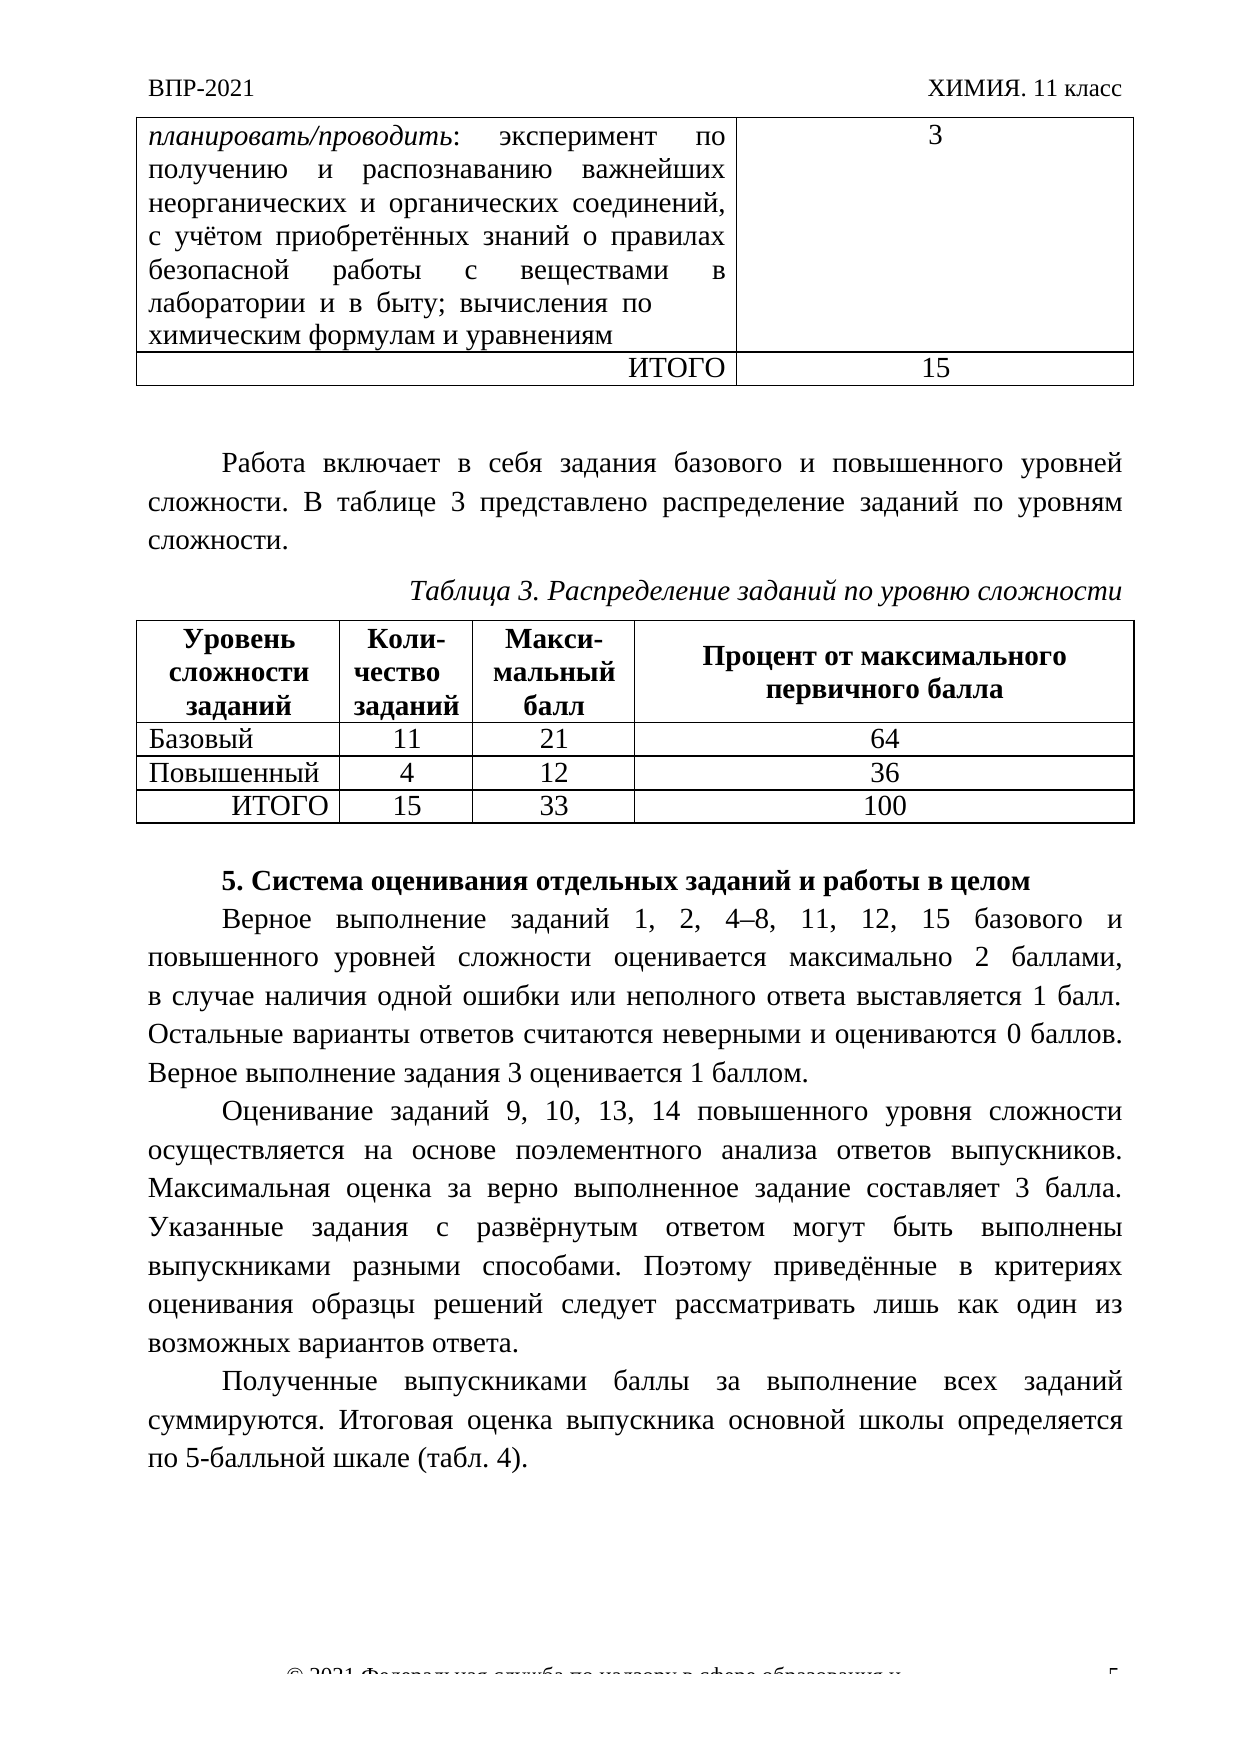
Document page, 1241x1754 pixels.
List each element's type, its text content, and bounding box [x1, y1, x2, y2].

table_cell 11 [340, 723, 472, 755]
table_cell 33 [473, 791, 634, 822]
table_cell 12 [473, 757, 634, 789]
table_cell 4 [340, 757, 472, 789]
table_header Уровень сложности заданий [137, 621, 339, 722]
table_cell 100 [635, 791, 1133, 822]
table_header планировать/проводить: эксперимент по получению и распознаванию важнейших неорганических и органических соединений, с учётом приобретённых знаний о правилах безопасной работы с веществами в лаборатории и в быту; вычисления по химическим формулам и уравнениям [137, 118, 736, 351]
table_cell Базовый [137, 723, 339, 755]
text Работа включает в себя задания базового и повышенного уровней сложности. В таблице 3 представлено распределение заданий по уровням сложности. [148, 445, 1123, 556]
text Верное выполнение заданий 1, 2, 4–8, 11, 12, 15 базового и повышенного уровней сложности оценивается максимально 2 баллами, в случае наличия одной ошибки или неполного ответа выставляется 1 балл. Остальные варианты ответов считаются неверными и оцениваются 0 баллов. Верное выполнение задания 3 оценивается 1 баллом. [148, 901, 1123, 1088]
table_header Процент от максимального первичного балла [635, 621, 1133, 722]
table_cell 36 [635, 757, 1133, 789]
list Система оценивания отдельных заданий и работы в целом [221, 863, 1146, 896]
table_cell ИТОГО [137, 791, 339, 822]
table_header Макси- мальный балл [473, 621, 634, 722]
table_cell Повышенный [137, 757, 339, 789]
table_header 3 [737, 118, 1133, 351]
text Таблица 3. Распределение заданий по уровню сложности [409, 573, 1146, 607]
table_cell 21 [473, 723, 634, 755]
table_cell 15 [340, 791, 472, 822]
table_cell 15 [737, 353, 1133, 385]
text Оценивание заданий 9, 10, 13, 14 повышенного уровня сложности осуществляется на основе поэлементного анализа ответов выпускников. Максимальная оценка за верно выполненное задание составляет 3 балла. Указанные задания с развёрнутым ответом могут быть выполнены выпускниками разными способами. Поэтому приведённые в критериях оценивания образцы решений следует рассматривать лишь как один из возможных вариантов ответа. [148, 1093, 1123, 1358]
table_header Коли- чество заданий [340, 621, 472, 722]
text Полученные выпускниками баллы за выполнение всех заданий суммируются. Итоговая оценка выпускника основной школы определяется по 5-балльной шкале (табл. 4). [148, 1363, 1123, 1474]
table_cell ИТОГО [137, 353, 736, 385]
table_cell 64 [635, 723, 1133, 755]
